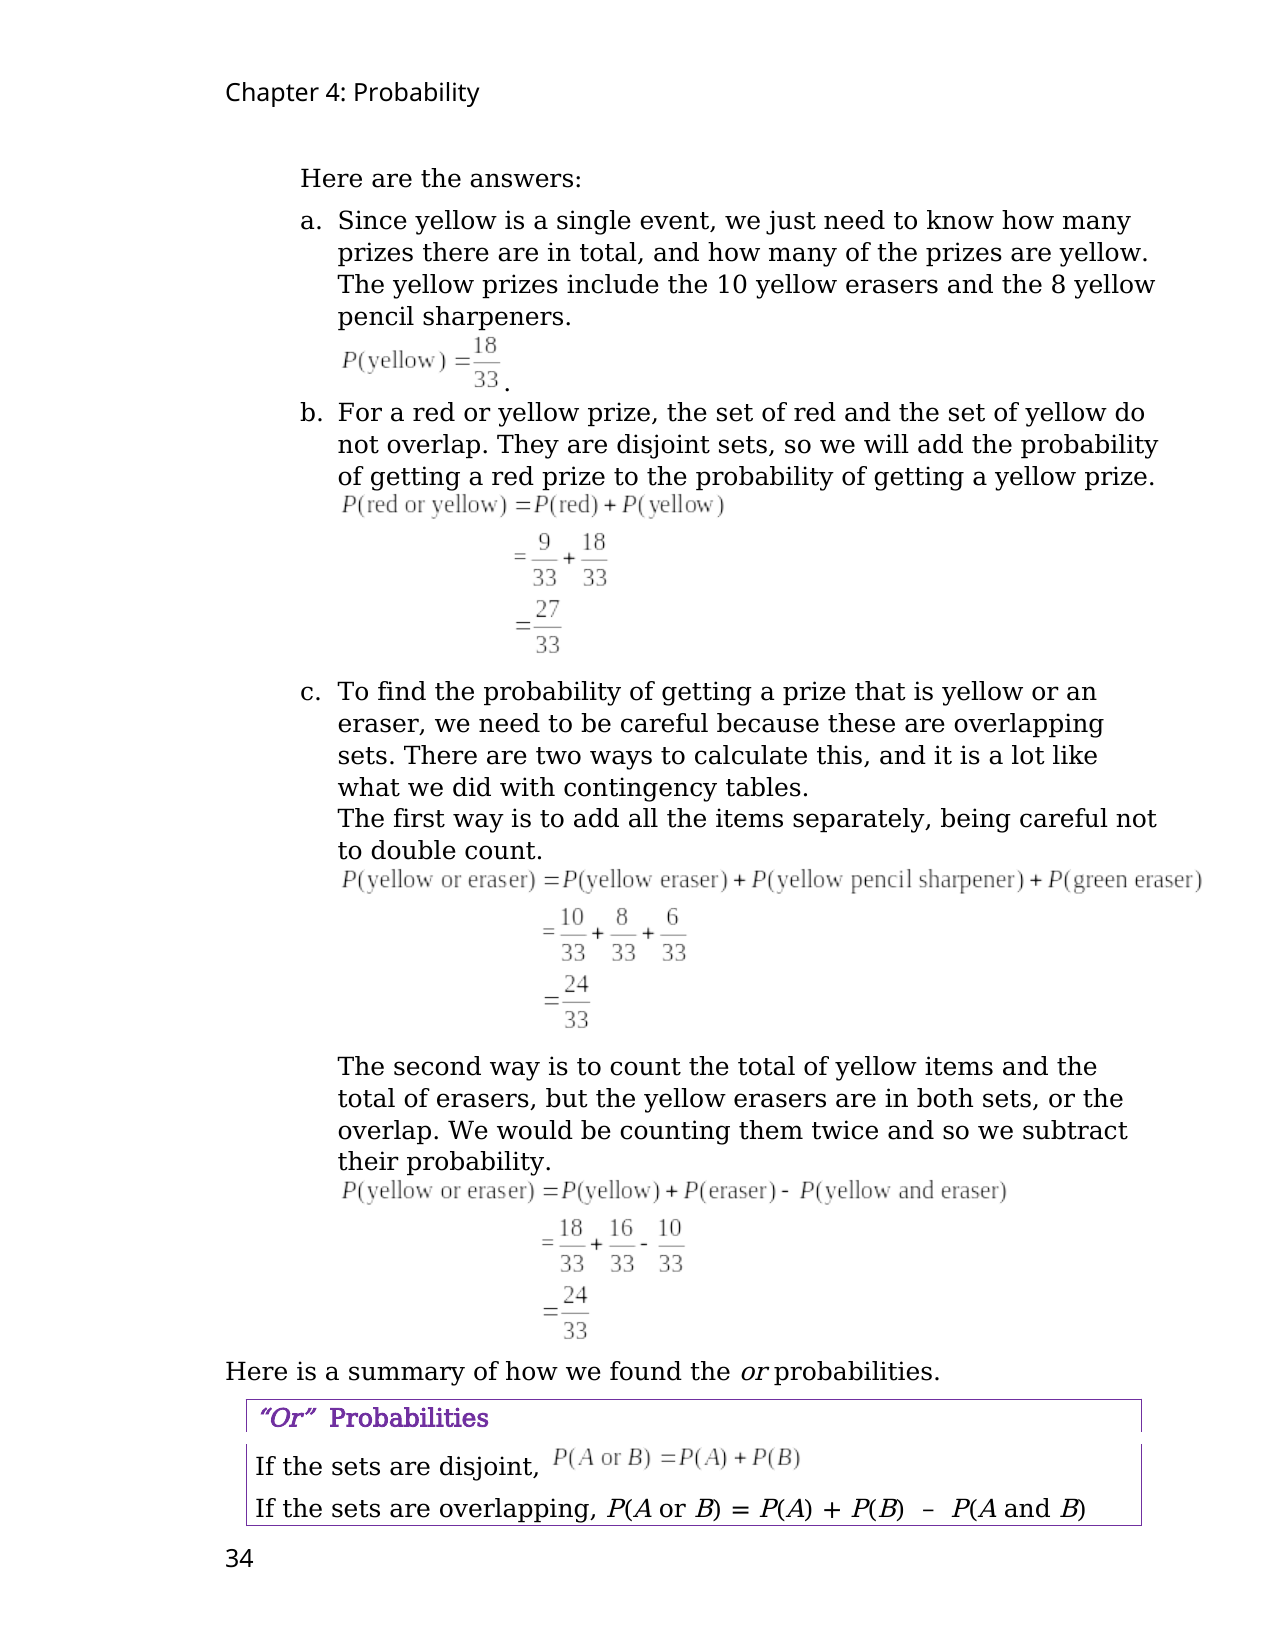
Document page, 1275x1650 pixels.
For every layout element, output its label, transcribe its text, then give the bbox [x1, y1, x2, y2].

list For a red or yellow prize, the set of red and the set of yellow do not overlap. They are disjoint sets, so we will add the probability of getting a red prize to the probability of getting a yellow prize. [300, 397, 1162, 490]
text “Or” Probabilities [247, 1400, 1141, 1432]
text If the sets are disjoint, [247, 1444, 1141, 1481]
list . [337, 332, 1162, 397]
list Since yellow is a single event, we just need to know how many prizes there are in total, and how many of the prizes are yellow. The yellow prizes include the 10 yellow erasers and the 8 yellow pencil sharpeners. [300, 205, 1162, 330]
list The first way is to add all the items separately, being careful not to double count. [337, 803, 1162, 865]
list The second way is to count the total of yellow items and the total of erasers, but the yellow erasers are in both sets, or the overlap. We would be counting them twice and so we subtract their probability. [337, 1051, 1162, 1176]
text If the sets are overlapping, P(A or B) = P(A) + P(B) – P(A and B) [247, 1493, 1141, 1525]
list To find the probability of getting a prize that is yellow or an eraser, we need to be careful because these are overlapping sets. There are two ways to calculate this, and it is a lot like what we did with contingency tables. [300, 676, 1162, 801]
text Here are the answers: [300, 162, 1162, 192]
text Here is a summary of how we found the or probabilities. [225, 1356, 1162, 1386]
